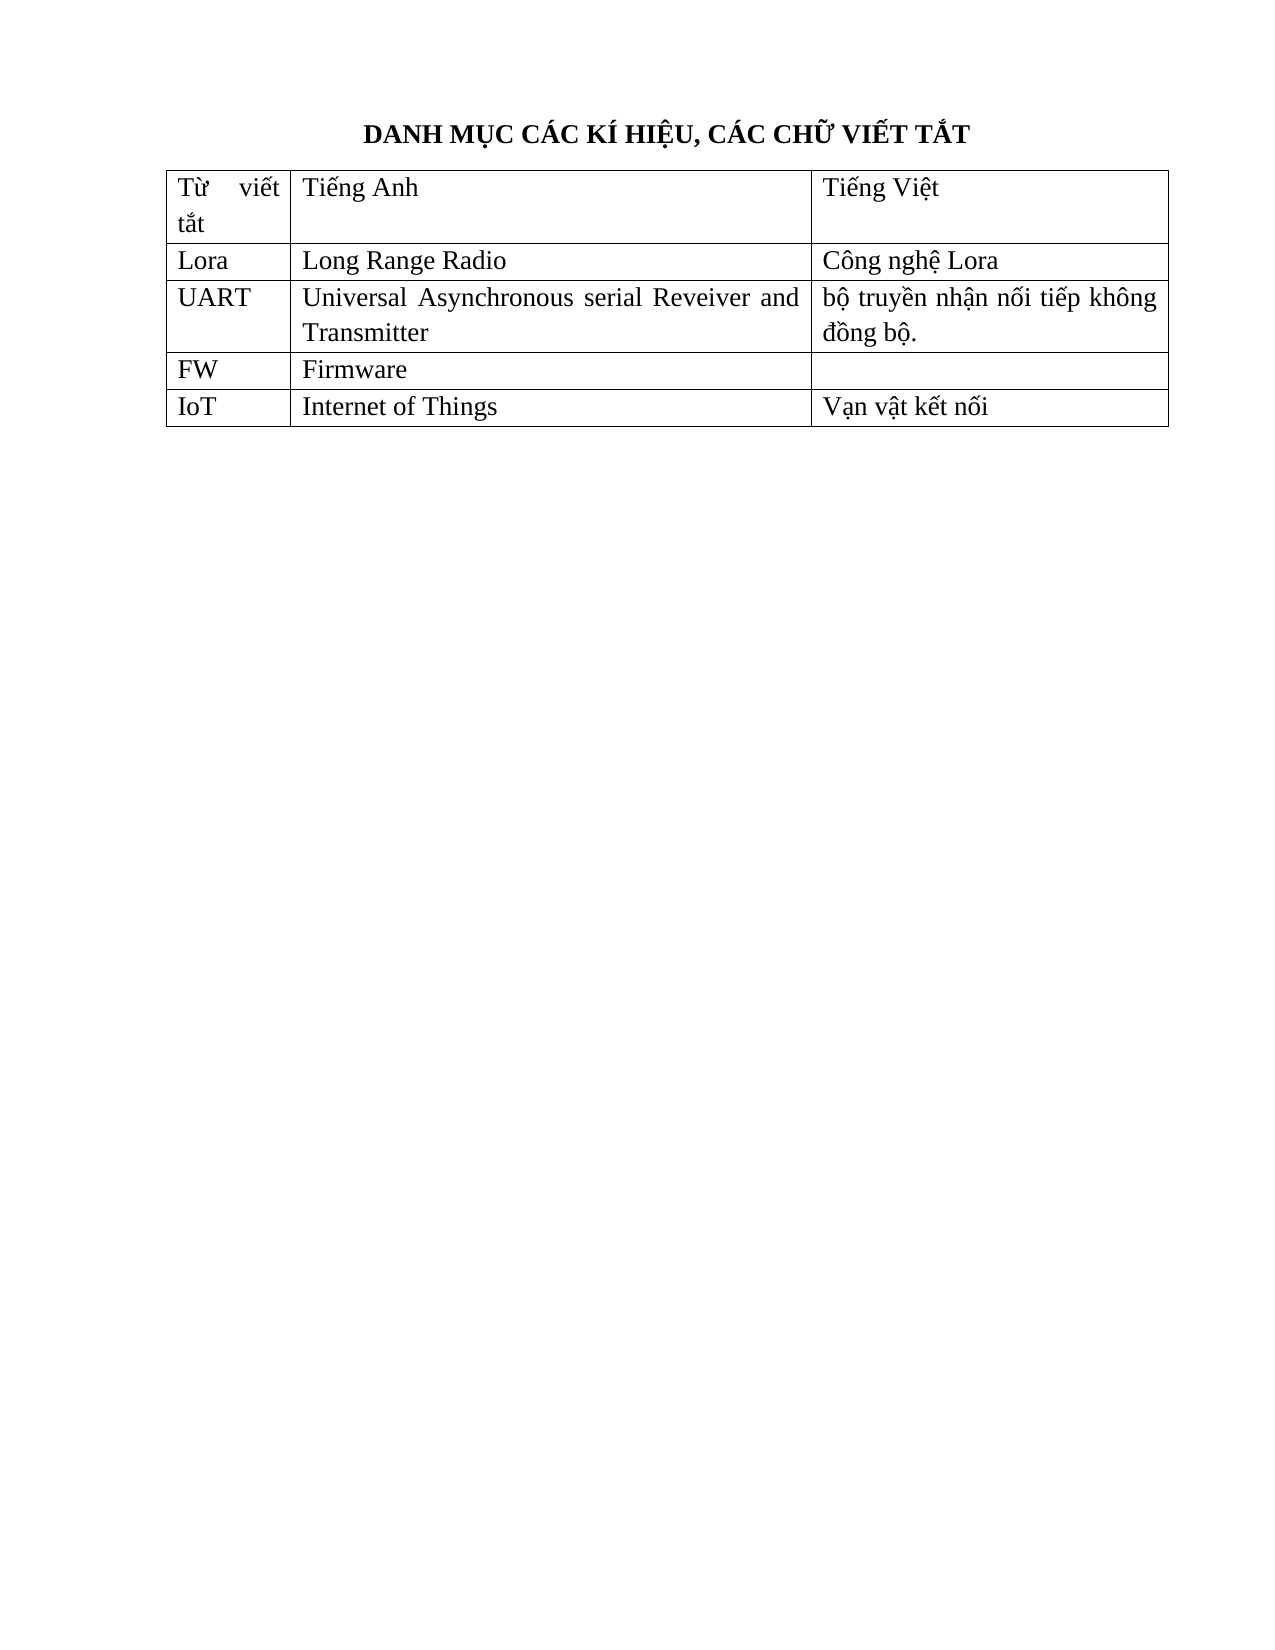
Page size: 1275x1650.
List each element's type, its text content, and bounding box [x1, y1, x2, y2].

table_cell IoT [167, 390, 290, 426]
table_cell Firmware [291, 353, 811, 389]
table_header Tiếng Việt [812, 171, 1168, 243]
table_cell Universal Asynchronous serial Reveiver and Transmitter [291, 281, 811, 352]
table_cell Lora [167, 244, 290, 280]
table_header Tiếng Anh [291, 171, 811, 243]
table_cell bộ truyền nhận nối tiếp không đồng bộ. [812, 281, 1168, 352]
table_cell Vạn vật kết nối [812, 390, 1168, 426]
table_header Từ viết tắt [167, 171, 290, 243]
table_cell FW [167, 353, 290, 389]
text DANH MỤC CÁC KÍ HIỆU, CÁC CHỮ VIẾT TẮT [177, 118, 1157, 149]
table_cell Internet of Things [291, 390, 811, 426]
table_cell Công nghệ Lora [812, 244, 1168, 280]
table_cell UART [167, 281, 290, 352]
table_cell Long Range Radio [291, 244, 811, 280]
table_cell [812, 353, 1168, 389]
